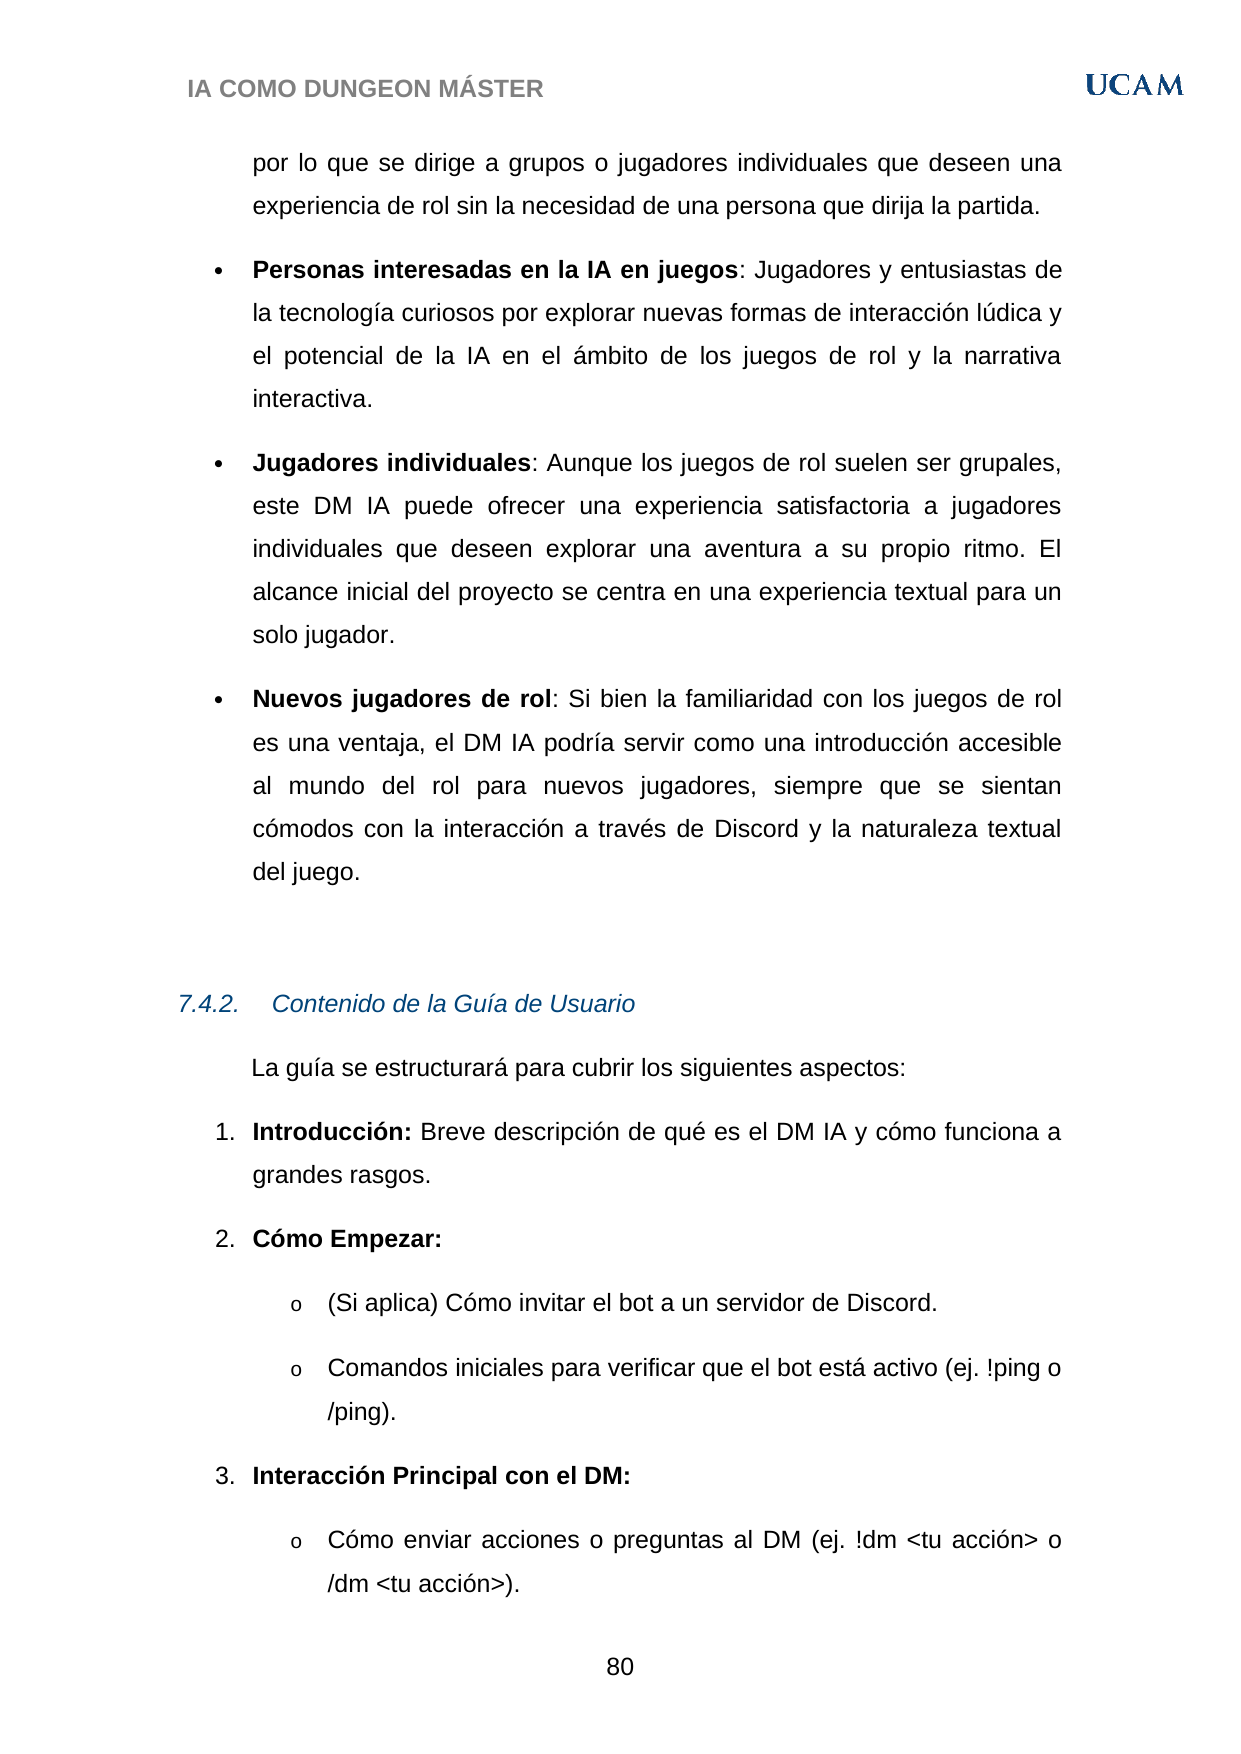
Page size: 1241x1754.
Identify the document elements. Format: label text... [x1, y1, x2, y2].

list Personas interesadas en la IA en juegos: Jugadores y entusiastas de la tecnología curiosos por explorar nuevas formas de interacción lúdica y el potencial de la IA en el ámbito de los juegos de rol y la narrativa interactiva. [215, 255, 1063, 413]
picture [1081, 65, 1185, 101]
list (Si aplica) Cómo invitar el bot a un servidor de Discord. [290, 1288, 1063, 1318]
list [215, 148, 1063, 219]
list Jugadores individuales: Aunque los juegos de rol suelen ser grupales, este DM IA puede ofrecer una experiencia satisfactoria a jugadores individuales que deseen explorar una aventura a su propio ritmo. El alcance inicial del proyecto se centra en una experiencia textual para un solo jugador. [215, 448, 1063, 649]
list Nuevos jugadores de rol: Si bien la familiaridad con los juegos de rol es una ventaja, el DM IA podría servir como una introducción accesible al mundo del rol para nuevos jugadores, siempre que se sientan cómodos con la interacción a través de Discord y la naturaleza textual del juego. [215, 684, 1063, 886]
subtitle Contenido de la Guía de Usuario [177, 989, 1063, 1018]
list Comandos iniciales para verificar que el bot está activo (ej. !ping o /ping). [290, 1353, 1063, 1426]
list Interacción Principal con el DM: [215, 1461, 1063, 1490]
list Cómo Empezar: [215, 1224, 1063, 1253]
list Cómo enviar acciones o preguntas al DM (ej. !dm <tu acción> o /dm <tu acción>). [290, 1525, 1063, 1598]
text La guía se estructurará para cubrir los siguientes aspectos: [177, 1053, 1063, 1082]
list Introducción: Breve descripción de qué es el DM IA y cómo funciona a grandes rasgos. [215, 1117, 1063, 1189]
